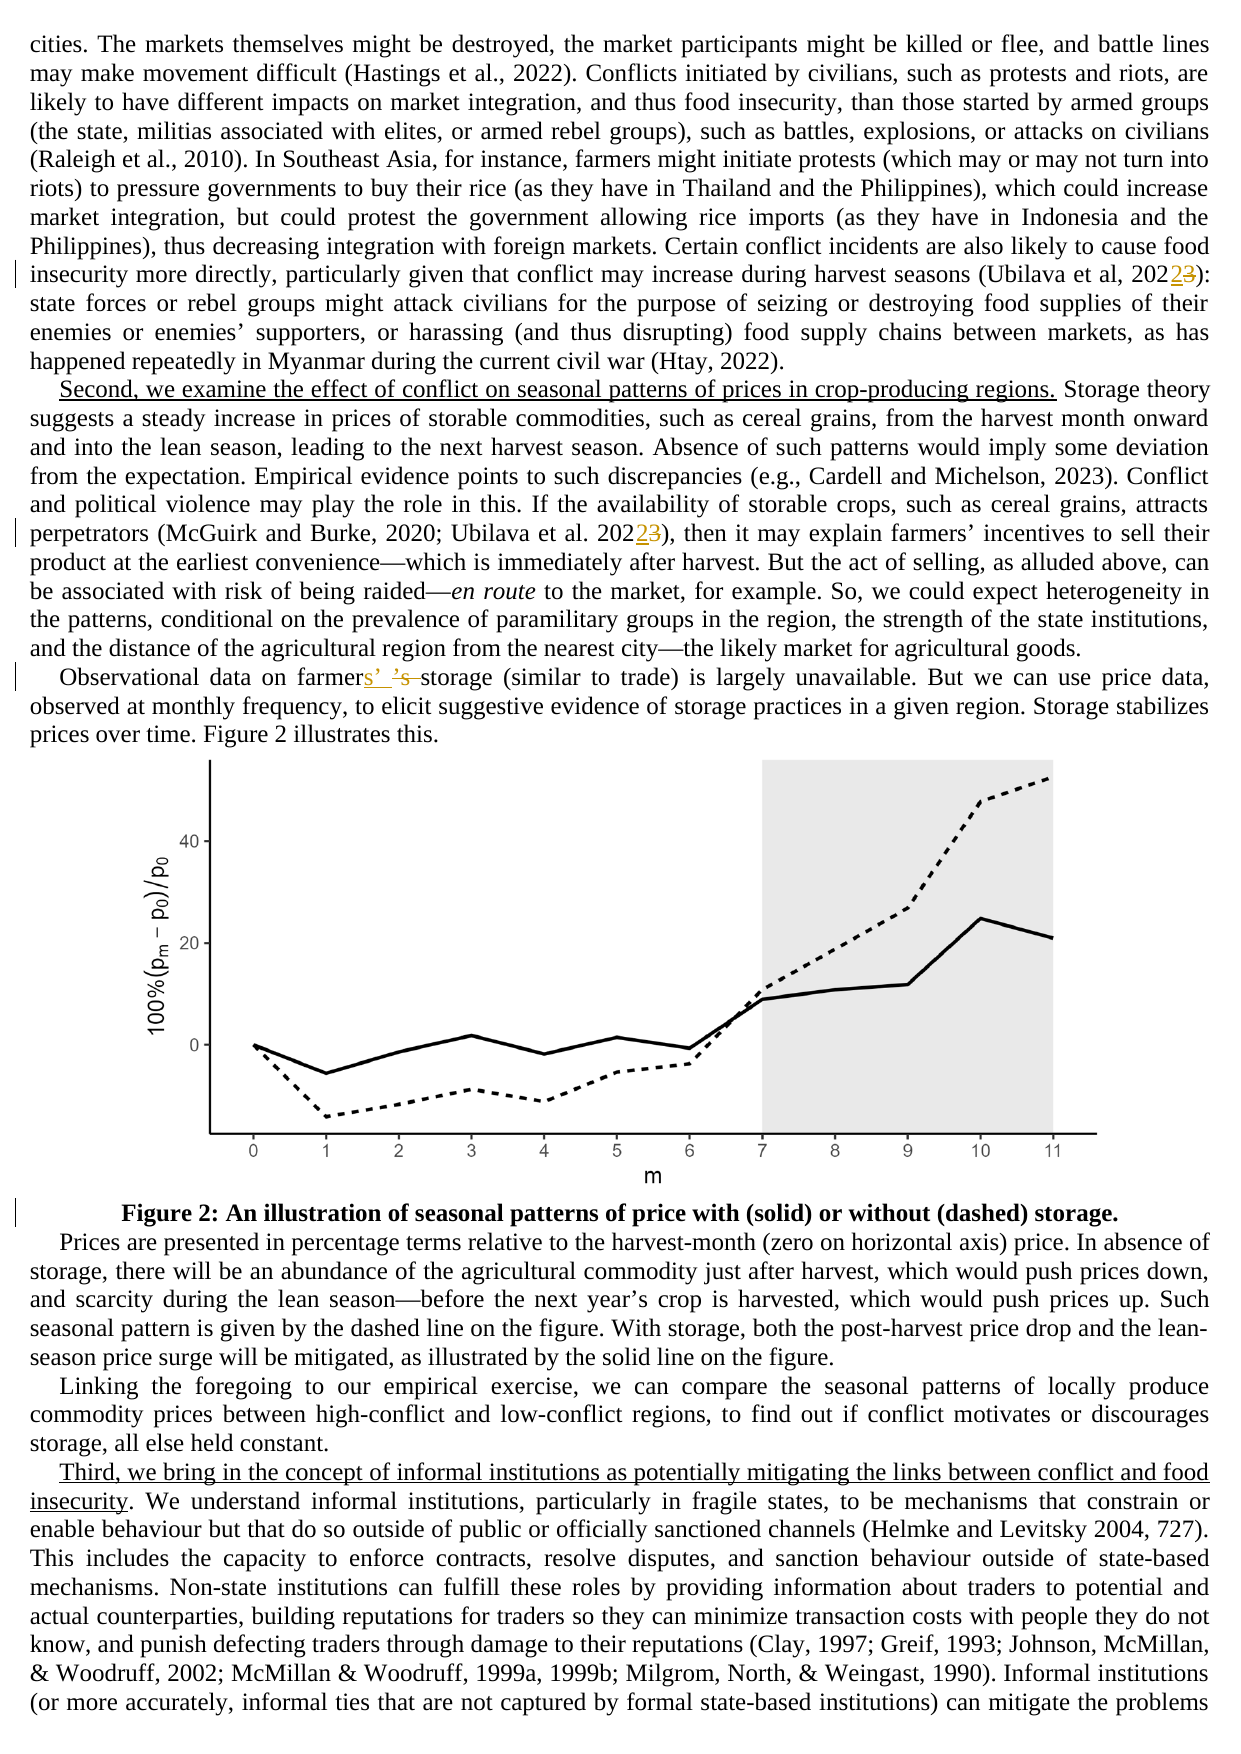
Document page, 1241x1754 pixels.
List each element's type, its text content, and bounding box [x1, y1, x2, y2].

text Observational data on farmerstorage (similar to trade) is largely unavailable. But we can use price data, observed at monthly frequency, to elicit suggestive evidence of storage practices in a given region. Storage stabilizes prices over time. Figure 2 illustrates this. [29, 662, 1211, 748]
text Linking the foregoing to our empirical exercise, we can compare the seasonal patterns of locally produce commodity prices between high-conflict and low-conflict regions, to find out if conflict motivates or discourages storage, all else held constant. [29, 1371, 1211, 1457]
text Second, we examine the effect of conflict on seasonal patterns of prices in crop-producing regions. Storage theory suggests a steady increase in prices of storable commodities, such as cereal grains, from the harvest month onward and into the lean season, leading to the next harvest season. Absence of such patterns would imply some deviation from the expectation. Empirical evidence points to such discrepancies (e.g., Cardell and Michelson, 2023). Conflict and political violence may play the role in this. If the availability of storable crops, such as cereal grains, attracts perpetrators (McGuirk and Burke, 2020; Ubilava et al. 202), then it may explain farmers’ incentives to sell their product at the earliest convenience—which is immediately after harvest. But the act of selling, as alluded above, can be associated with risk of being raided—en route to the market, for example. So, we could expect heterogeneity in the patterns, conditional on the prevalence of paramilitary groups in the region, the strength of the state institutions, and the distance of the agricultural region from the nearest city—the likely market for agricultural goods. [29, 374, 1211, 662]
picture [132, 748, 1108, 1199]
text Prices are presented in percentage terms relative to the harvest-month (zero on horizontal axis) price. In absence of storage, there will be an abundance of the agricultural commodity just after harvest, which would push prices down, and scarcity during the lean season—before the next year’s crop is harvested, which would push prices up. Such seasonal pattern is given by the dashed line on the figure. With storage, both the post-harvest price drop and the lean-season price surge will be mitigated, as illustrated by the solid line on the figure. [29, 1227, 1211, 1371]
text Figure 2: An illustration of seasonal patterns of price with (solid) or without (dashed) storage. [29, 1198, 1211, 1227]
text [29, 29, 1211, 374]
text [29, 1457, 1211, 1716]
